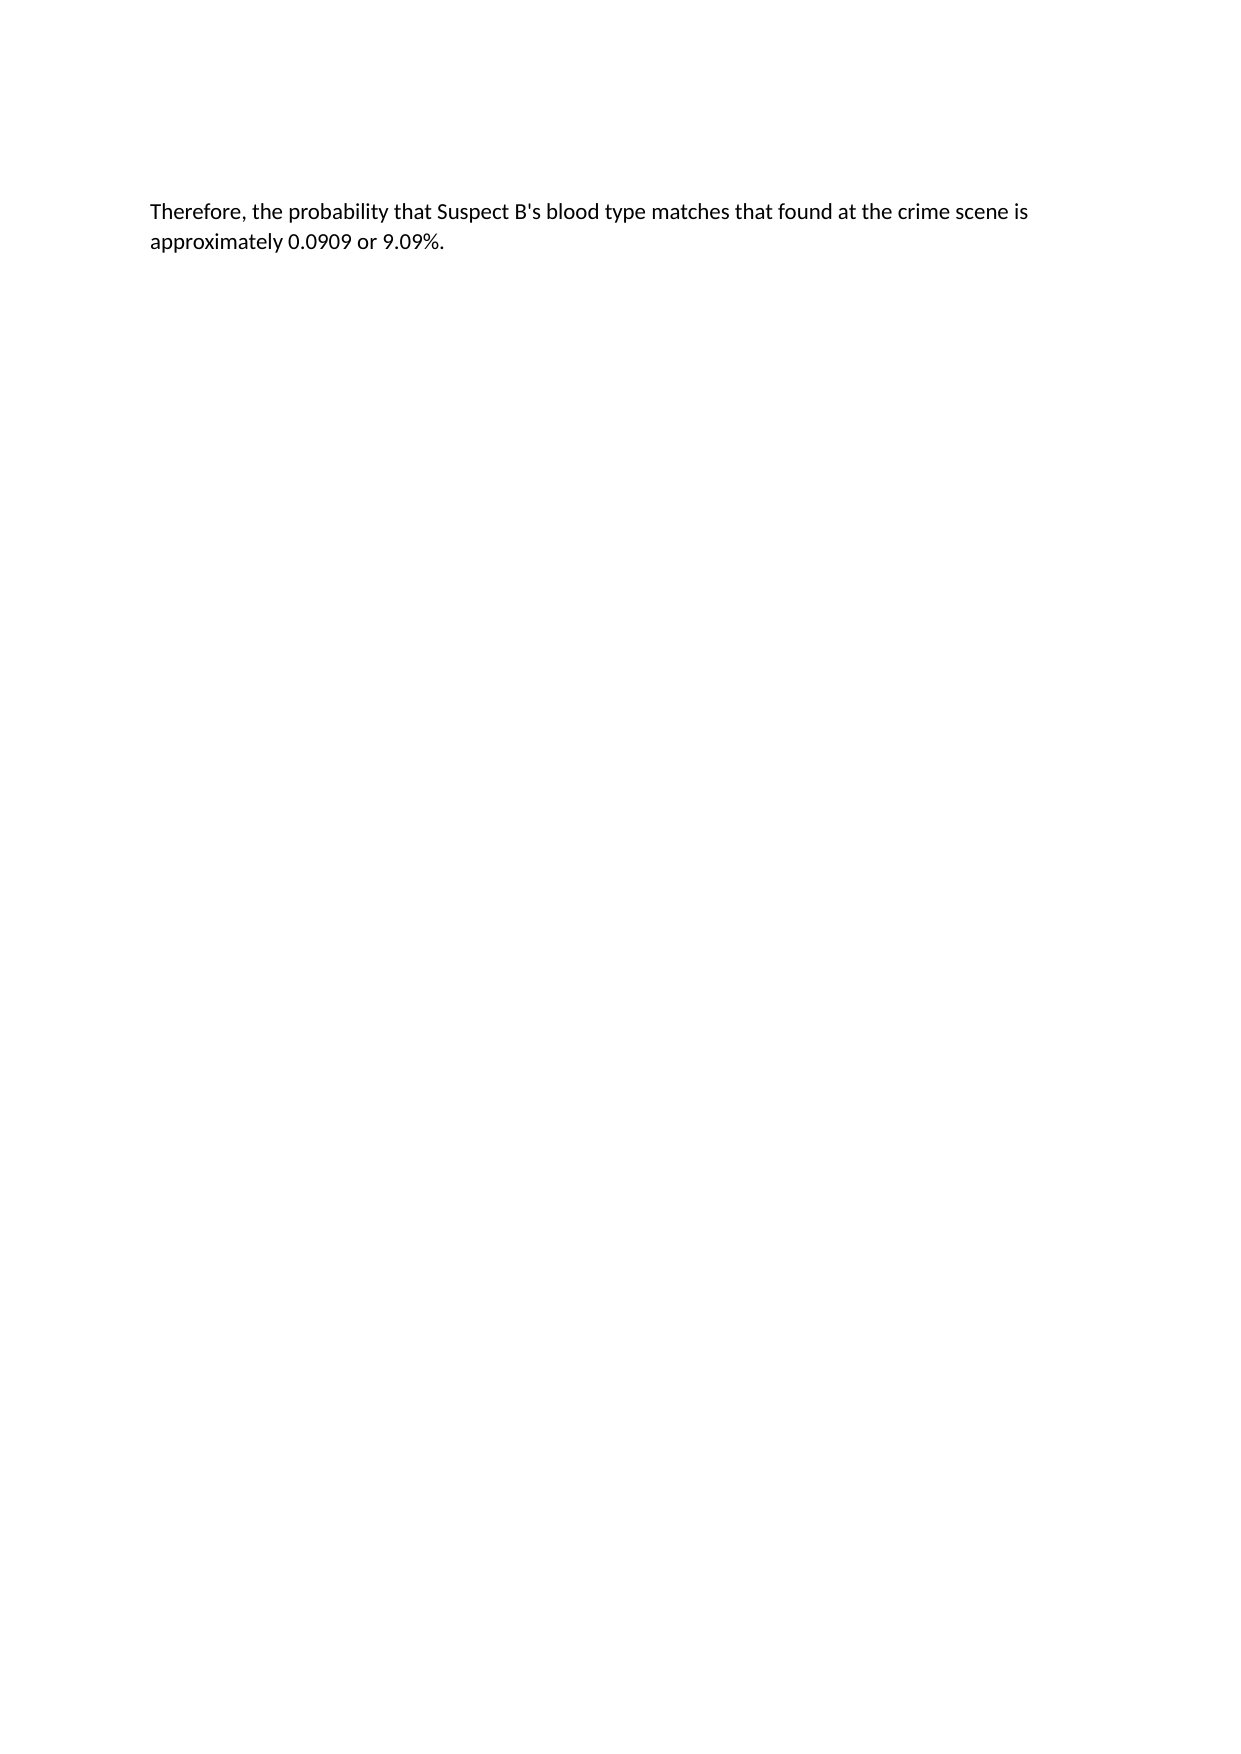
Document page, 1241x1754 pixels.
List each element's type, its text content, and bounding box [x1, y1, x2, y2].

text Therefore, the probability that Suspect B's blood type matches that found at the crime scene is approximately 0.0909 or 9.09%. [150, 197, 1090, 255]
